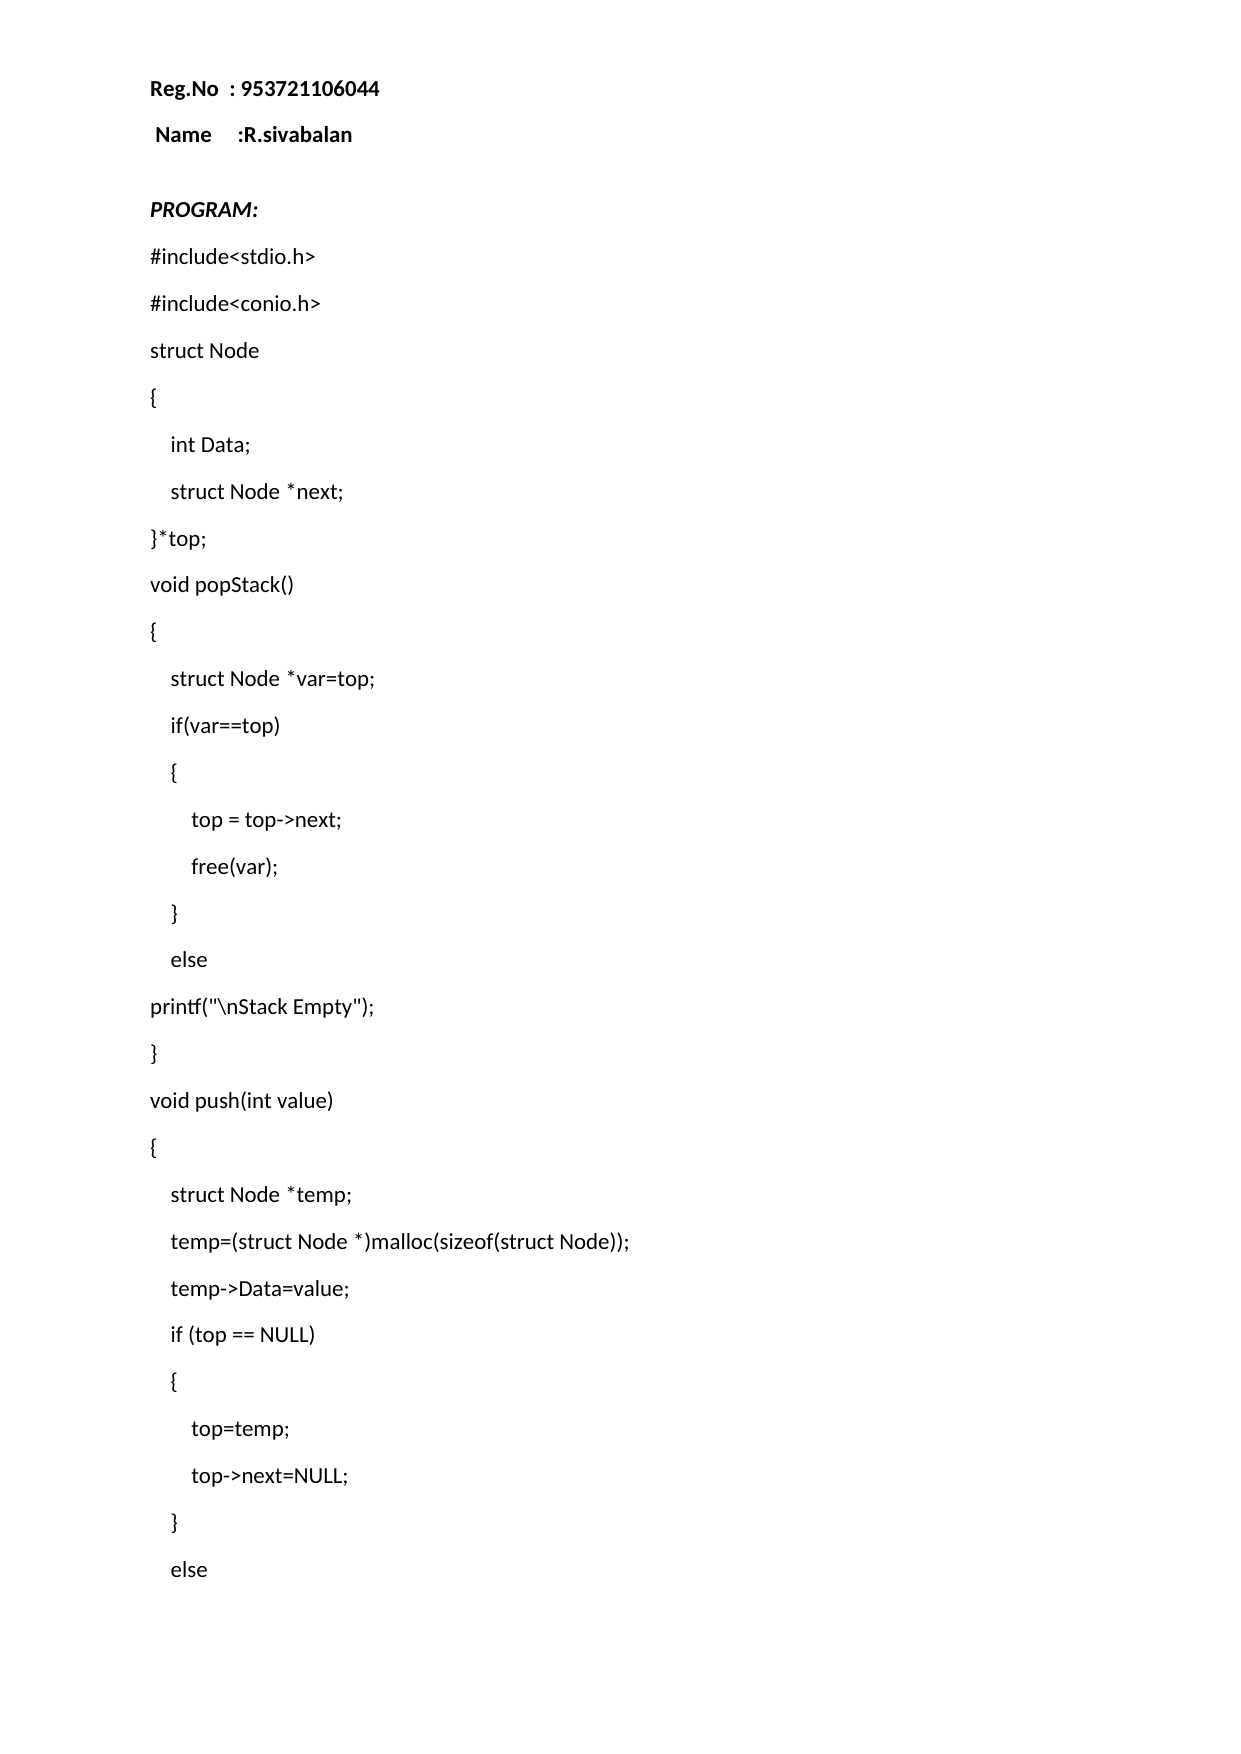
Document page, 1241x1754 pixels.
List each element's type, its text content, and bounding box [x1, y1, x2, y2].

text #include<conio.h> [150, 289, 1090, 317]
text top->next=NULL; [150, 1461, 1090, 1489]
text PROGRAM: [150, 196, 1090, 223]
text free(var); [150, 852, 1090, 880]
text struct Node *next; [150, 477, 1090, 505]
text struct Node *var=top; [150, 664, 1090, 692]
text struct Node [150, 336, 1090, 364]
text top = top->next; [150, 805, 1090, 833]
text void push(int value) [150, 1086, 1090, 1114]
text } [150, 899, 1090, 927]
text struct Node *temp; [150, 1180, 1090, 1208]
text else [150, 1555, 1090, 1583]
text }*top; [150, 524, 1090, 552]
text void popStack() [150, 571, 1090, 598]
text { [150, 383, 1090, 411]
text top=temp; [150, 1414, 1090, 1442]
text { [150, 758, 1090, 786]
text if (top == NULL) [150, 1321, 1090, 1348]
text #include<stdio.h> [150, 242, 1090, 270]
text temp->Data=value; [150, 1274, 1090, 1302]
text } [150, 1508, 1090, 1536]
text else [150, 946, 1090, 973]
text temp=(struct Node *)malloc(sizeof(struct Node)); [150, 1227, 1090, 1255]
text { [150, 617, 1090, 645]
text { [150, 1367, 1090, 1395]
text int Data; [150, 430, 1090, 458]
text if(var==top) [150, 711, 1090, 739]
text { [150, 1133, 1090, 1161]
text printf("\nStack Empty"); [150, 992, 1090, 1020]
text } [150, 1039, 1090, 1067]
